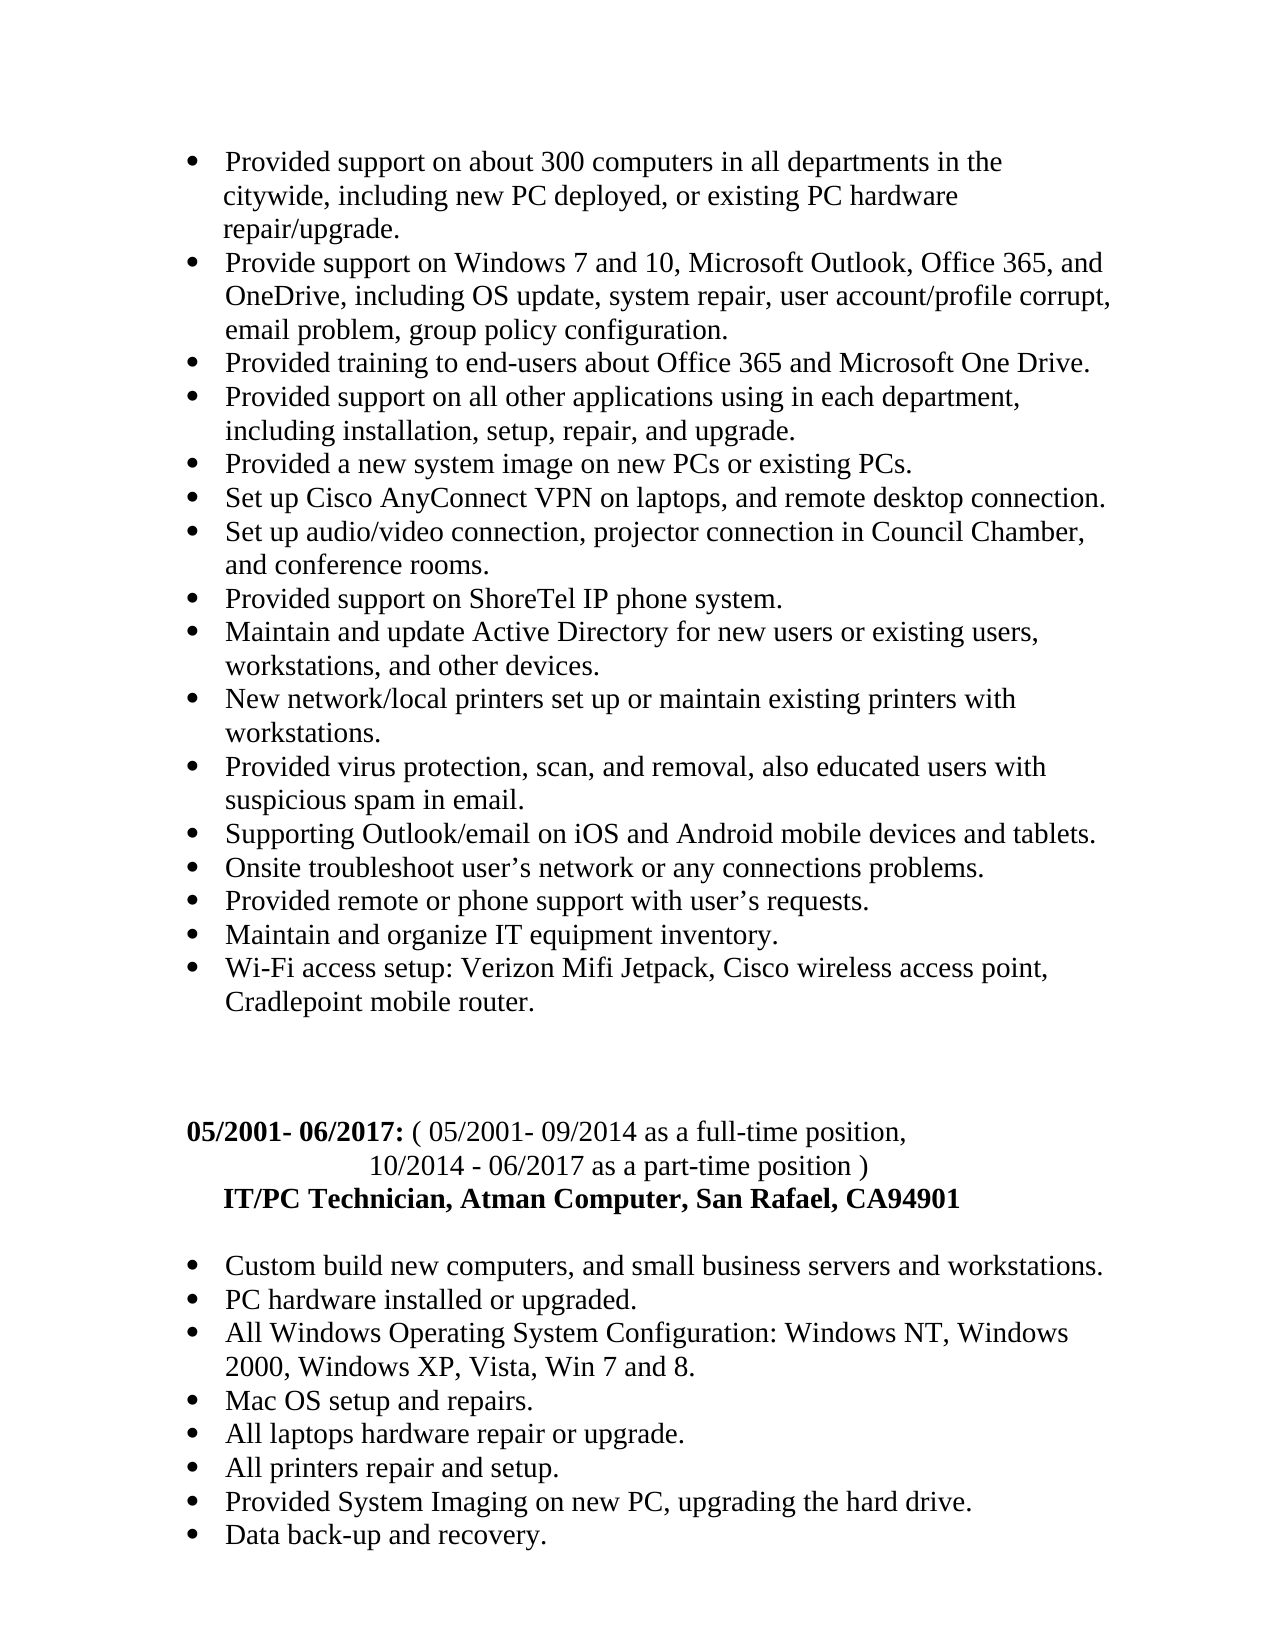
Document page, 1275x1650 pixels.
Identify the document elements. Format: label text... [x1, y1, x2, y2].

list Provide support on Windows 7 and 10, Microsoft Outlook, Office 365, and OneDrive, including OS update, system repair, user account/profile corrupt, email problem, group policy configuration. [187, 245, 1125, 346]
list Provided support on about 300 computers in all departments in the [187, 144, 1125, 178]
list Set up Cisco AnyConnect VPN on laptops, and remote desktop connection. [187, 480, 1125, 514]
list All Windows Operating System Configuration: Windows NT, Windows 2000, Windows XP, Vista, Win 7 and 8. [187, 1316, 1125, 1383]
list Provided virus protection, scan, and removal, also educated users with suspicious spam in email. [187, 749, 1125, 816]
list All printers repair and setup. [187, 1450, 1125, 1484]
list Supporting Outlook/email on iOS and Android mobile devices and tablets. [187, 816, 1125, 850]
list Custom build new computers, and small business servers and workstations. [187, 1248, 1125, 1282]
list Provided a new system image on new PCs or existing PCs. [187, 446, 1125, 480]
list Provided support on ShoreTel IP phone system. [187, 581, 1125, 614]
list Maintain and organize IT equipment inventory. [187, 917, 1125, 951]
list Provided System Imaging on new PC, upgrading the hard drive. [187, 1484, 1125, 1517]
text citywide, including new PC deployed, or existing PC hardware [150, 178, 1125, 211]
list New network/local printers set up or maintain existing printers with workstations. [187, 682, 1125, 749]
list Provided training to end-users about Office 365 and Microsoft One Drive. [187, 346, 1125, 379]
list Maintain and update Active Directory for new users or existing users, workstations, and other devices. [187, 614, 1125, 682]
list Wi-Fi access setup: Verizon Mifi Jetpack, Cisco wireless access point, Cradlepoint mobile router. [187, 951, 1125, 1018]
text IT/PC Technician, Atman Computer, San Rafael, CA94901 [150, 1181, 1125, 1215]
list Onsite troubleshoot user’s network or any connections problems. [187, 850, 1125, 883]
list Set up audio/video connection, projector connection in Council Chamber, and conference rooms. [187, 514, 1125, 581]
list PC hardware installed or upgraded. [187, 1282, 1125, 1316]
list Provided support on all other applications using in each department, including installation, setup, repair, and upgrade. [187, 379, 1125, 446]
list All laptops hardware repair or upgrade. [187, 1416, 1125, 1450]
list Provided remote or phone support with user’s requests. [187, 883, 1125, 917]
text 10/2014 - 06/2017 as a part-time position ) [150, 1148, 1125, 1181]
list Data back-up and recovery. [187, 1517, 1125, 1551]
text repair/upgrade. [150, 211, 1125, 245]
text 05/2001- 06/2017: ( 05/2001- 09/2014 as a full-time position, [150, 1114, 1125, 1148]
list Mac OS setup and repairs. [187, 1383, 1125, 1416]
